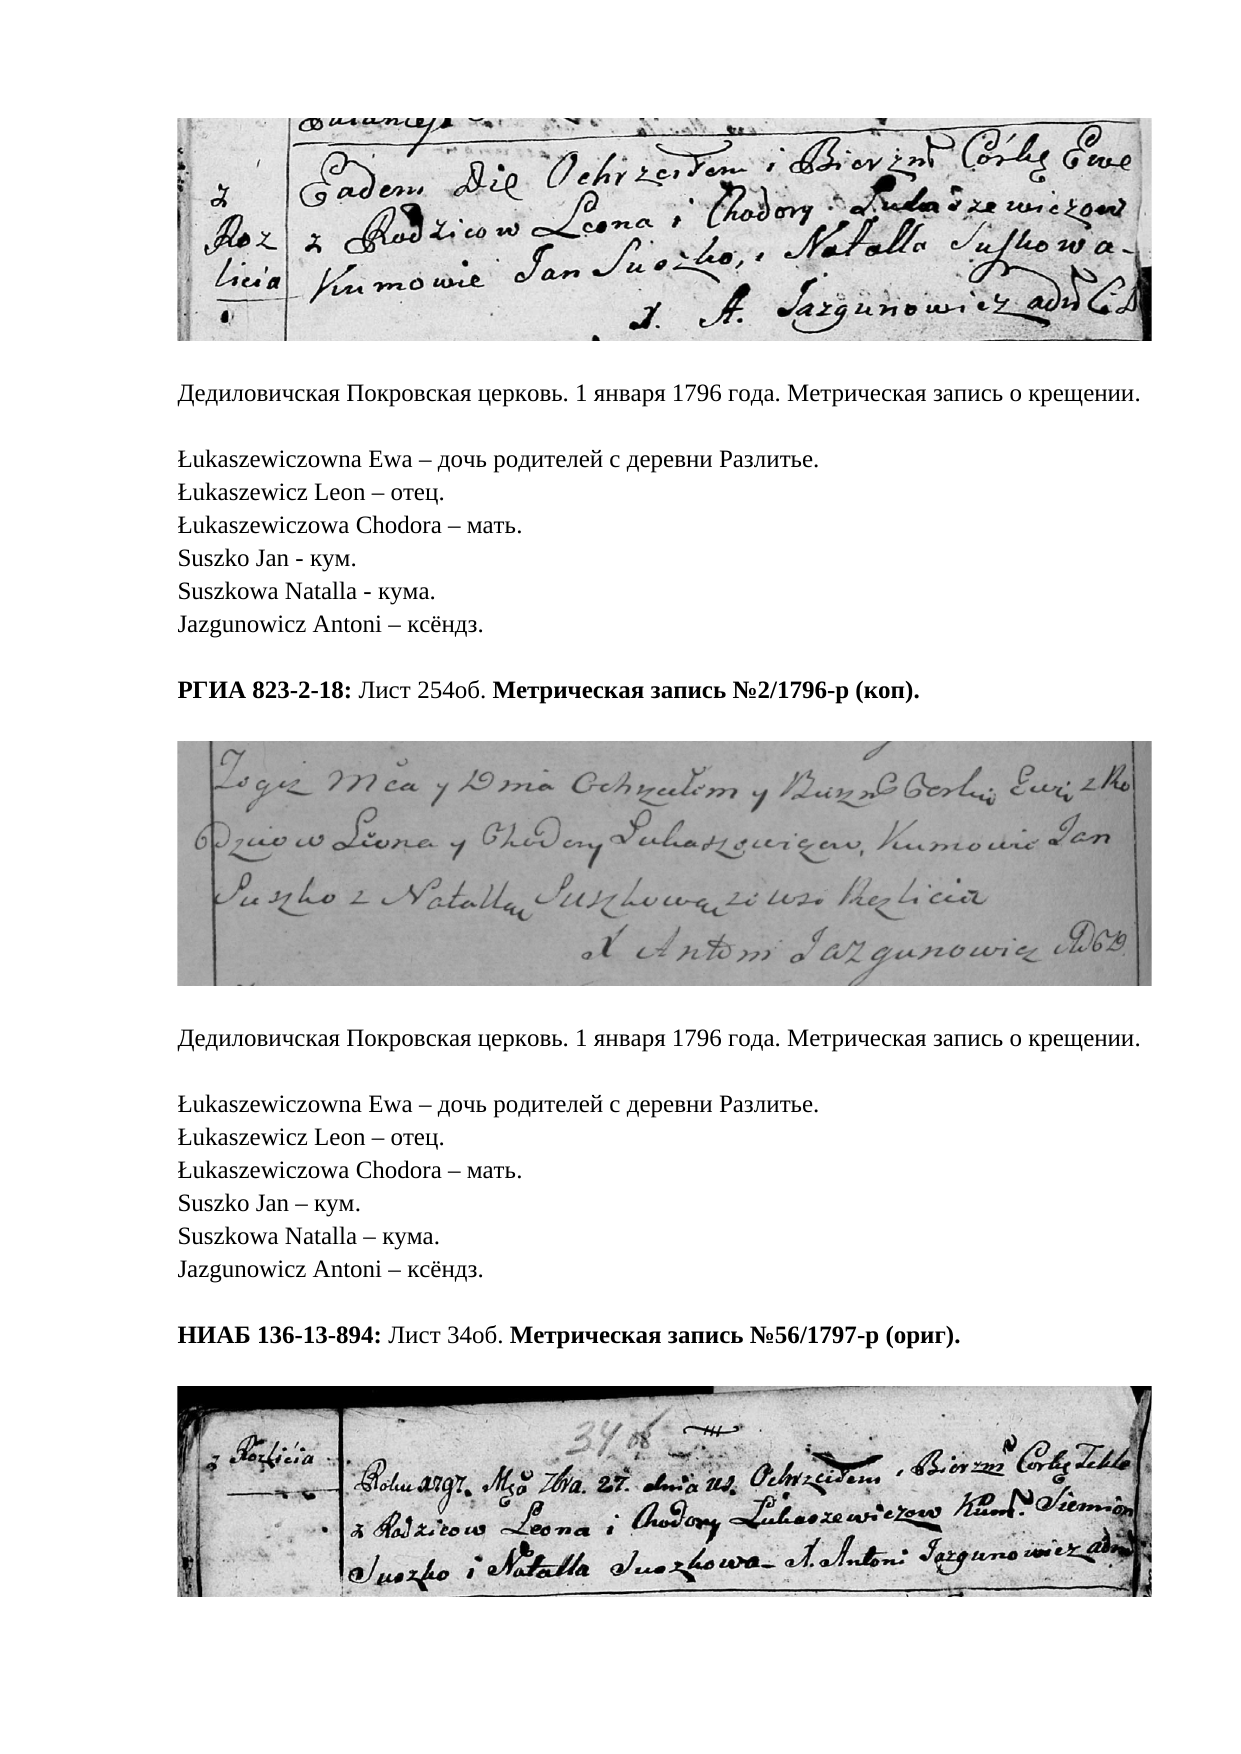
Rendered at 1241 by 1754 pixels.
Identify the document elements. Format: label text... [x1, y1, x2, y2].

text Łukaszewiczowa Chodora – мать. [177, 1155, 1152, 1184]
text Suszko Jan – кум. [177, 1188, 1152, 1217]
text Łukaszewicz Leon – отец. [177, 1122, 1152, 1151]
picture [177, 118, 1152, 341]
picture [177, 1386, 1152, 1597]
text Дедиловичская Покровская церковь. 1 января 1796 года. Метрическая запись о крещении. [177, 378, 1152, 407]
text НИАБ 136-13-894: Лист 34об. Метрическая запись №56/1797-р (ориг). [177, 1320, 1152, 1349]
picture [177, 741, 1152, 986]
text Suszkowa Natalla – кума. [177, 1221, 1152, 1250]
text Łukaszewiczowna Ewa – дочь родителей с деревни Разлитье. [177, 1089, 1152, 1118]
text Jazgunowicz Antoni – ксёндз. [177, 609, 1152, 638]
text Jazgunowicz Antoni – ксёндз. [177, 1254, 1152, 1283]
text Suszko Jan - кум. [177, 543, 1152, 572]
text Łukaszewiczowna Ewa – дочь родителей с деревни Разлитье. [177, 444, 1152, 473]
text РГИА 823-2-18: Лист 254об. Метрическая запись №2/1796-р (коп). [177, 675, 1152, 704]
text Suszkowa Natalla - кума. [177, 576, 1152, 605]
text Łukaszewicz Leon – отец. [177, 477, 1152, 506]
text Дедиловичская Покровская церковь. 1 января 1796 года. Метрическая запись о крещении. [177, 1023, 1152, 1052]
text Łukaszewiczowa Chodora – мать. [177, 510, 1152, 539]
